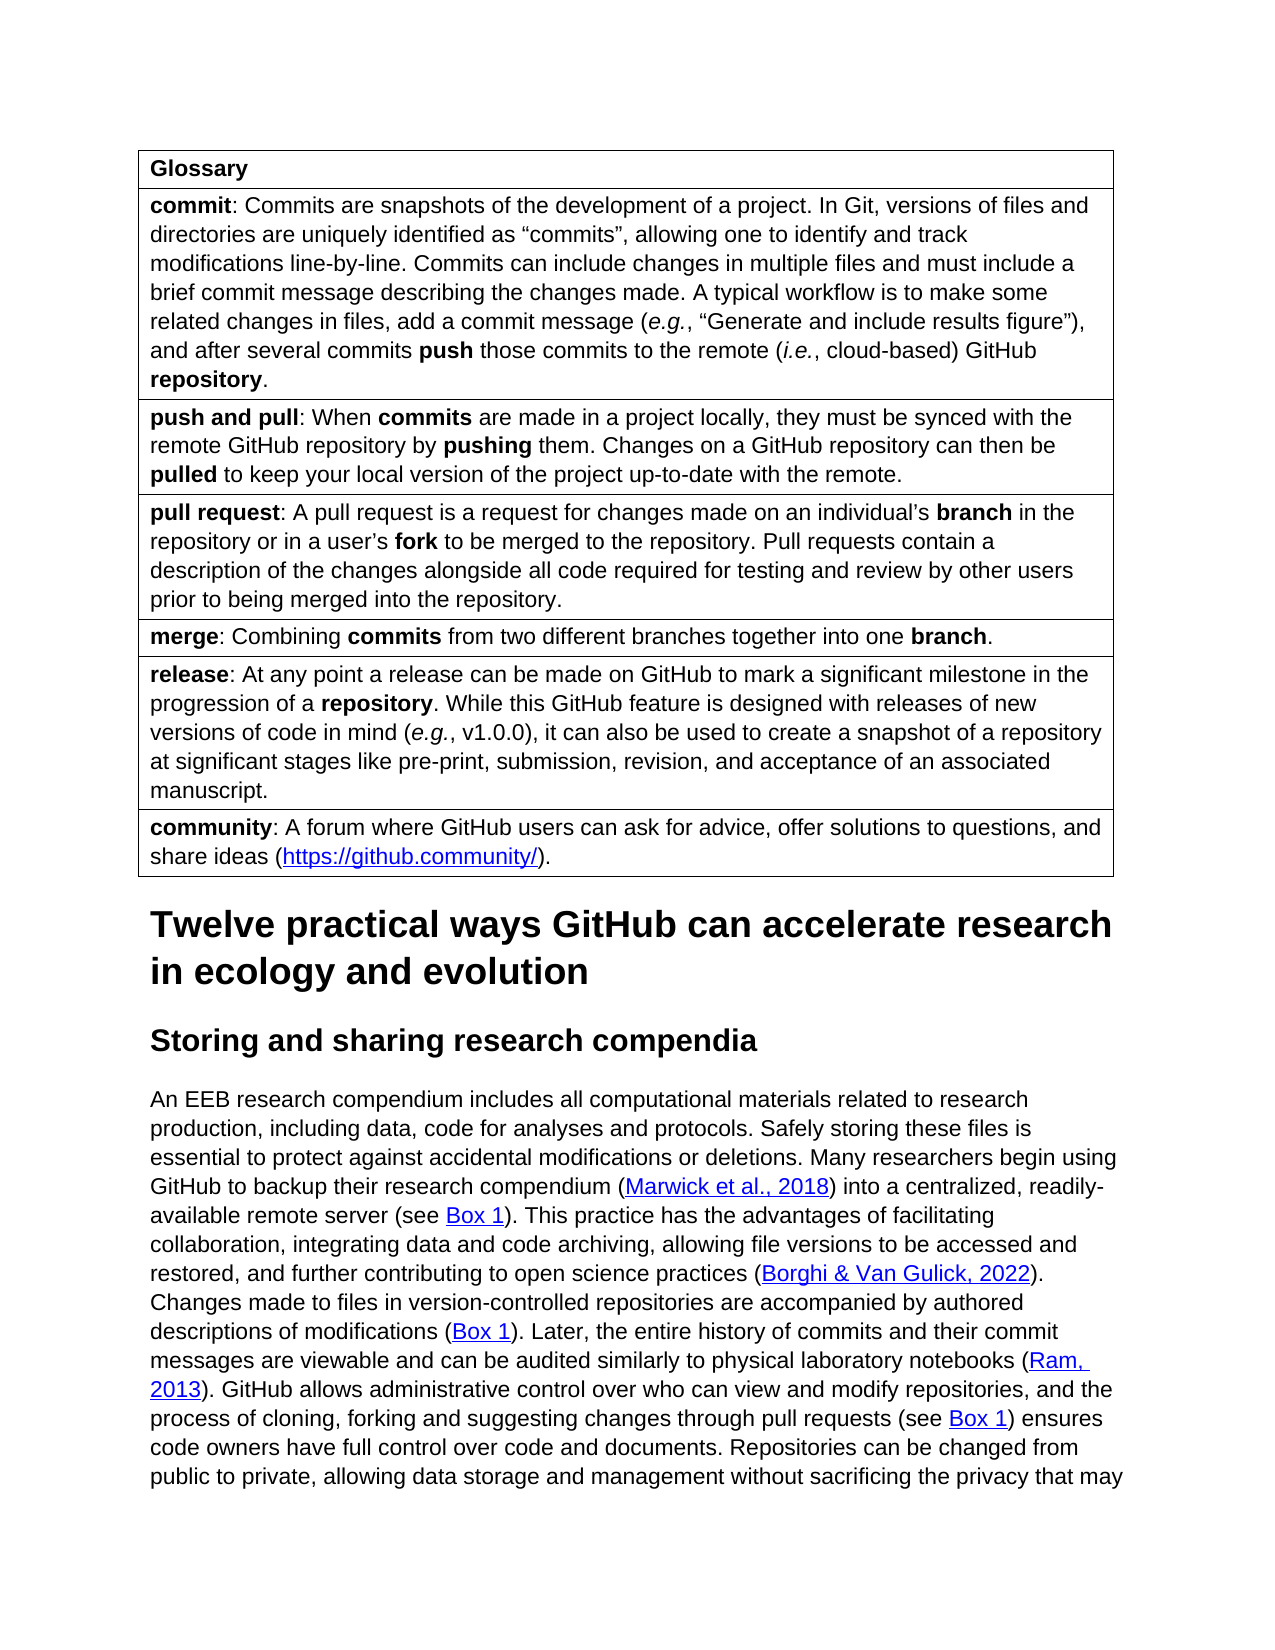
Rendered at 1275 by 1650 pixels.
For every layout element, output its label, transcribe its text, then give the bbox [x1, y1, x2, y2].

subtitle Twelve practical ways GitHub can accelerate research in ecology and evolution [150, 902, 1125, 992]
subtitle Storing and sharing research compendia [150, 1022, 1125, 1058]
table_cell release: At any point a release can be made on GitHub to mark a significant milestone in the progression of a repository. While this GitHub feature is designed with releases of new versions of code in mind (e.g., v1.0.0), it can also be used to create a snapshot of a repository at significant stages like pre-print, submission, revision, and acceptance of an associated manuscript. [139, 657, 1113, 809]
table_cell community: A forum where GitHub users can ask for advice, offer solutions to questions, and share ideas (https://github.community/). [139, 810, 1113, 876]
table_header Glossary [139, 151, 1113, 187]
table_cell merge: Combining commits from two different branches together into one branch. [139, 620, 1113, 656]
